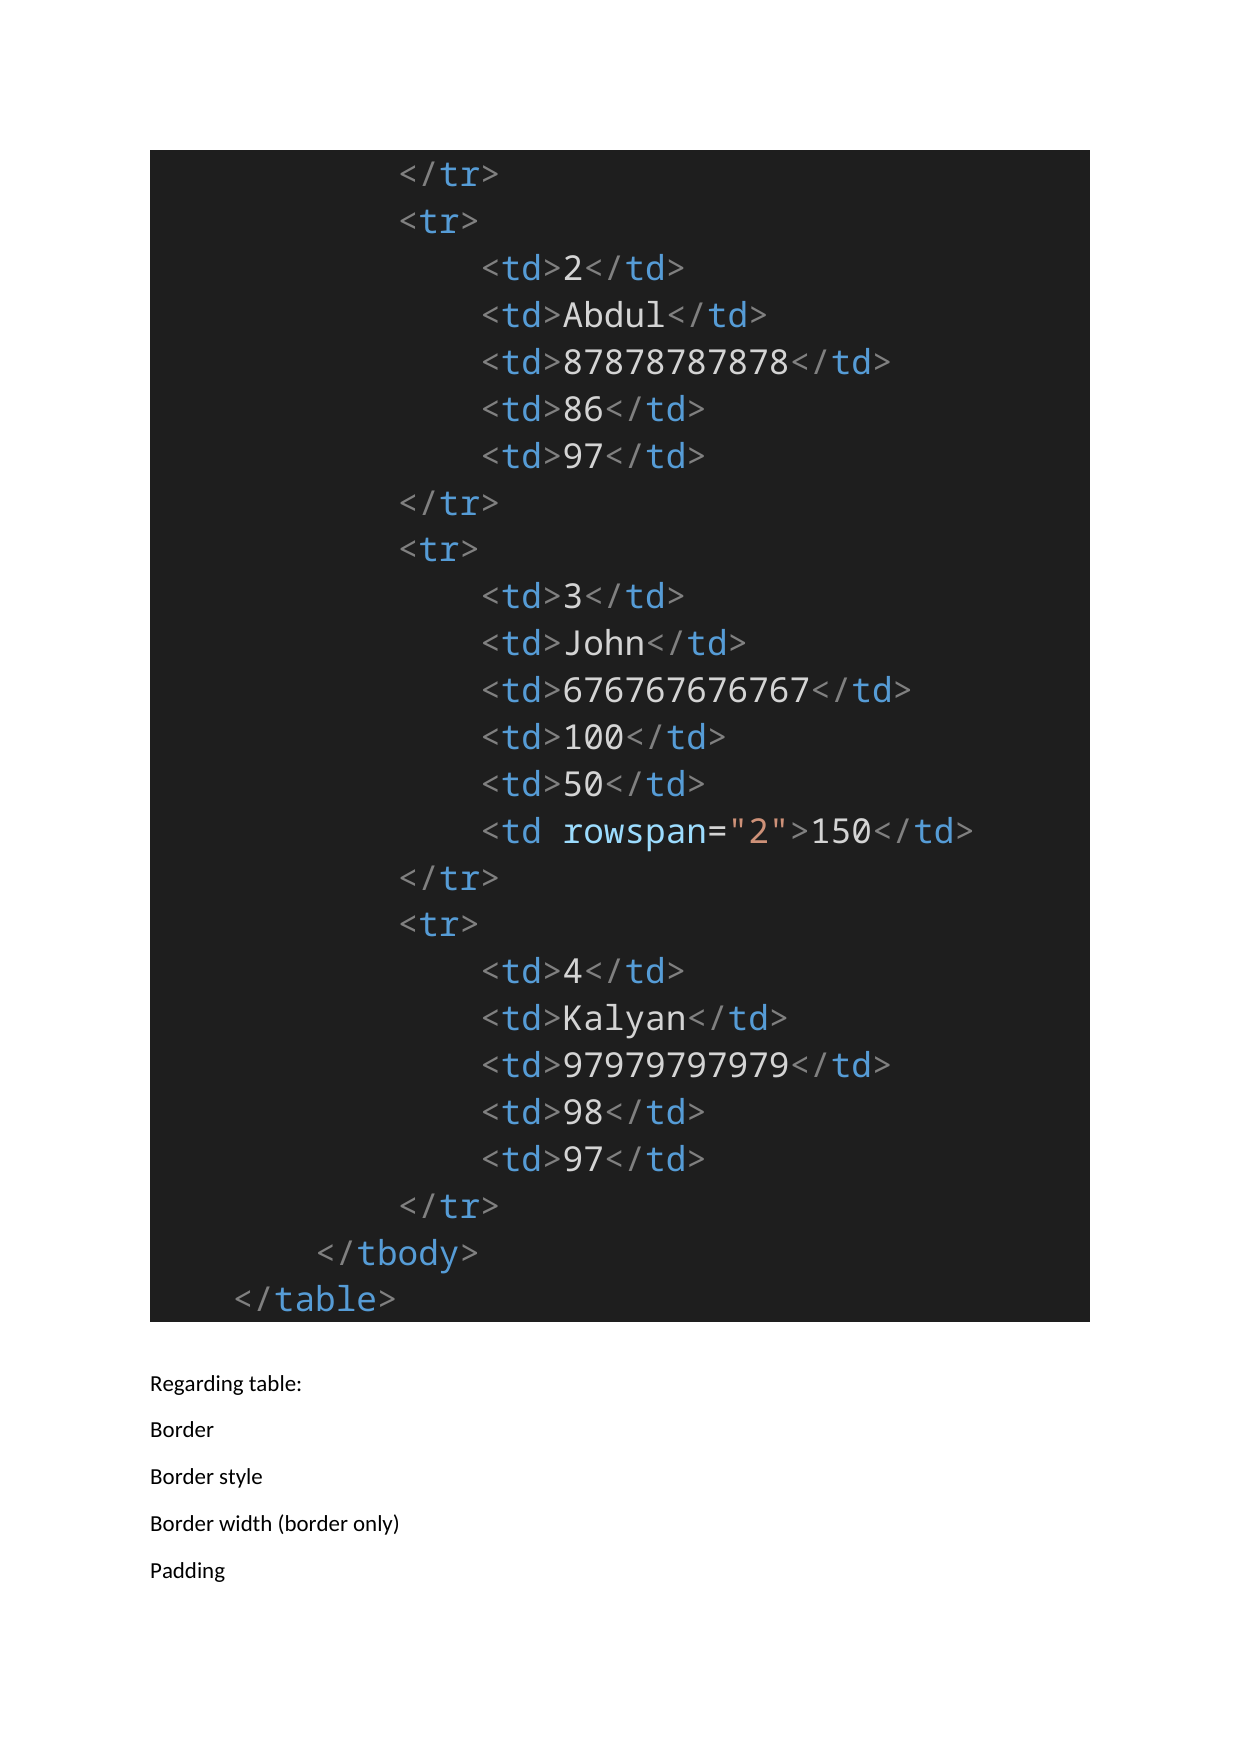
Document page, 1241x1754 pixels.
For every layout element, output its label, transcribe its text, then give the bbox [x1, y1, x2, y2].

text <td>Kalyan</td> [150, 994, 1090, 1041]
text </tbody> [150, 1228, 1090, 1275]
text <td>Abdul</td> [150, 291, 1090, 337]
text <td rowspan="2">150</td> [150, 806, 1090, 853]
text </tr> [150, 150, 1090, 197]
text Border style [150, 1462, 1090, 1491]
text Border width (border only) [150, 1509, 1090, 1537]
text <tr> [150, 900, 1090, 947]
text <tr> [150, 197, 1090, 244]
text <td>4</td> [150, 947, 1090, 994]
text <td>86</td> [150, 384, 1090, 431]
text </tr> [150, 853, 1090, 900]
text <td>2</td> [150, 244, 1090, 291]
text <td>50</td> [150, 759, 1090, 806]
text <td>97979797979</td> [150, 1041, 1090, 1087]
text <td>97</td> [150, 1134, 1090, 1181]
text Border [150, 1416, 1090, 1444]
text Padding [150, 1556, 1090, 1584]
text </table> [150, 1275, 1090, 1322]
text </tr> [150, 1181, 1090, 1228]
text <td>98</td> [150, 1087, 1090, 1134]
text <td>3</td> [150, 572, 1090, 619]
text <tr> [150, 525, 1090, 572]
text <td>100</td> [150, 712, 1090, 759]
text <td>97</td> [150, 431, 1090, 478]
text <td>87878787878</td> [150, 337, 1090, 384]
text </tr> [150, 478, 1090, 525]
text <td>676767676767</td> [150, 666, 1090, 712]
text Regarding table: [150, 1369, 1090, 1397]
text <td>John</td> [150, 619, 1090, 666]
